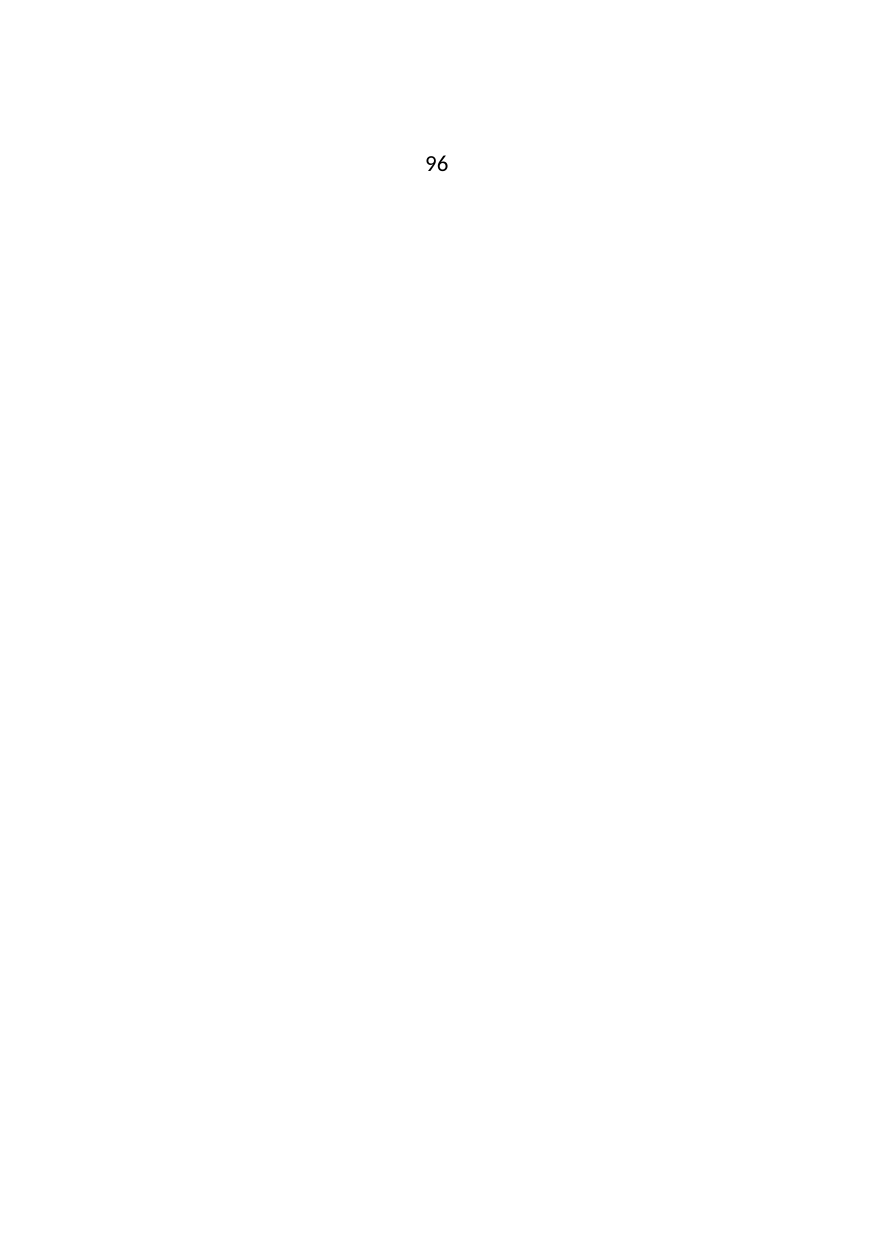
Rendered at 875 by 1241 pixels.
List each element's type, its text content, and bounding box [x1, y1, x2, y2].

text 96 [425, 149, 724, 177]
